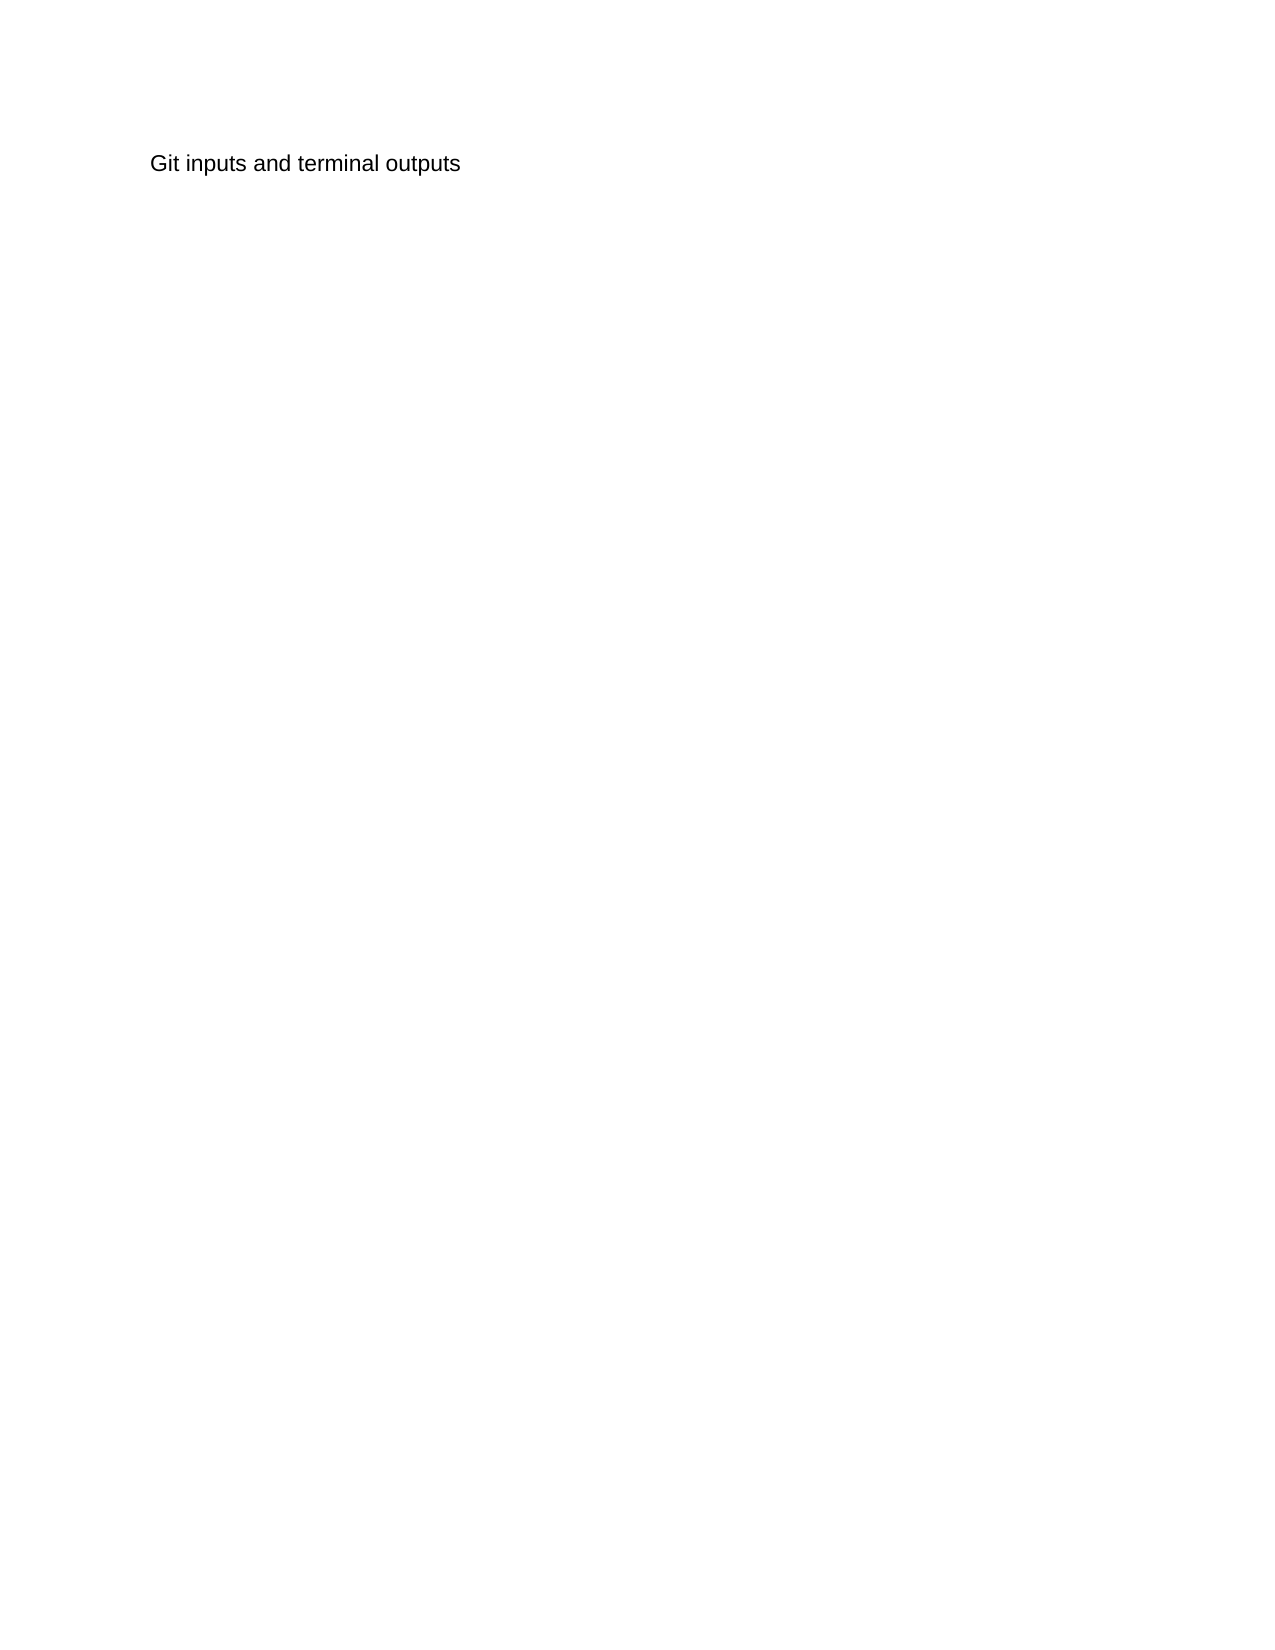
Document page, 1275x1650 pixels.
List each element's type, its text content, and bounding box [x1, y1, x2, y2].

text Blog.css fileGit inputs and terminal outputs [150, 150, 1125, 176]
